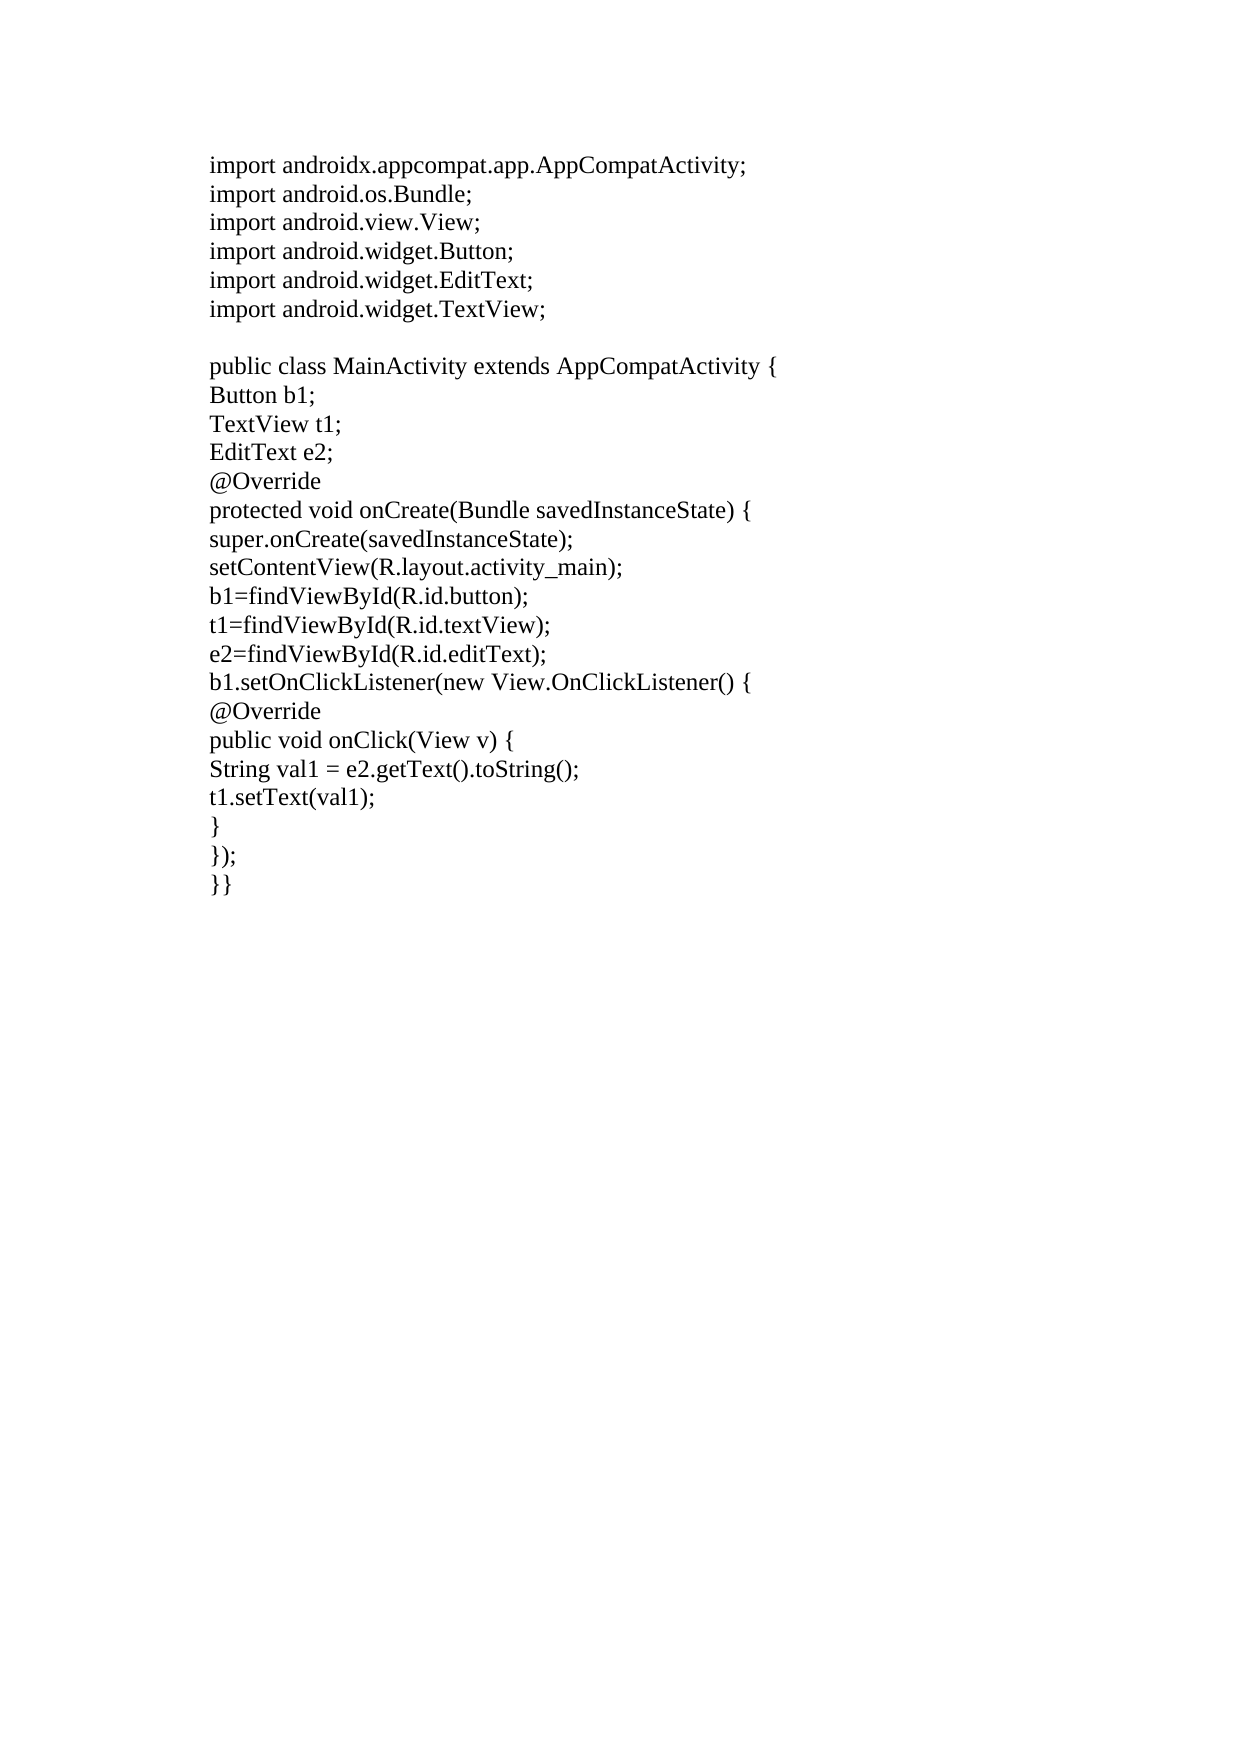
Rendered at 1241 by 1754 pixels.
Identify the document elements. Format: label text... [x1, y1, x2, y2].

text t1.setText(val1); [209, 782, 1090, 811]
text import android.widget.TextView; [209, 294, 1090, 322]
text @Override [209, 466, 1090, 495]
text import androidx.appcompat.app.AppCompatActivity; [209, 150, 1090, 179]
text Button b1; [209, 380, 1090, 409]
text b1.setOnClickListener(new View.OnClickListener() { [209, 667, 1090, 696]
text @Override [209, 696, 1090, 725]
text import android.widget.Button; [209, 236, 1090, 265]
text EditText e2; [209, 437, 1090, 466]
text import android.widget.EditText; [209, 265, 1090, 294]
text public void onClick(View v) { [209, 725, 1090, 754]
text }); [209, 840, 1090, 869]
text setContentView(R.layout.activity_main); [209, 552, 1090, 581]
text TextView t1; [209, 409, 1090, 437]
text }} [209, 869, 1090, 897]
text t1=findViewById(R.id.textView); [209, 610, 1090, 639]
text protected void onCreate(Bundle savedInstanceState) { [209, 495, 1090, 524]
text } [209, 811, 1090, 840]
text e2=findViewById(R.id.editText); [209, 639, 1090, 667]
text b1=findViewById(R.id.button); [209, 581, 1090, 610]
text import android.os.Bundle; [209, 179, 1090, 207]
text super.onCreate(savedInstanceState); [209, 524, 1090, 552]
text import android.view.View; [209, 207, 1090, 236]
text public class MainActivity extends AppCompatActivity { [209, 351, 1090, 380]
text String val1 = e2.getText().toString(); [209, 754, 1090, 782]
